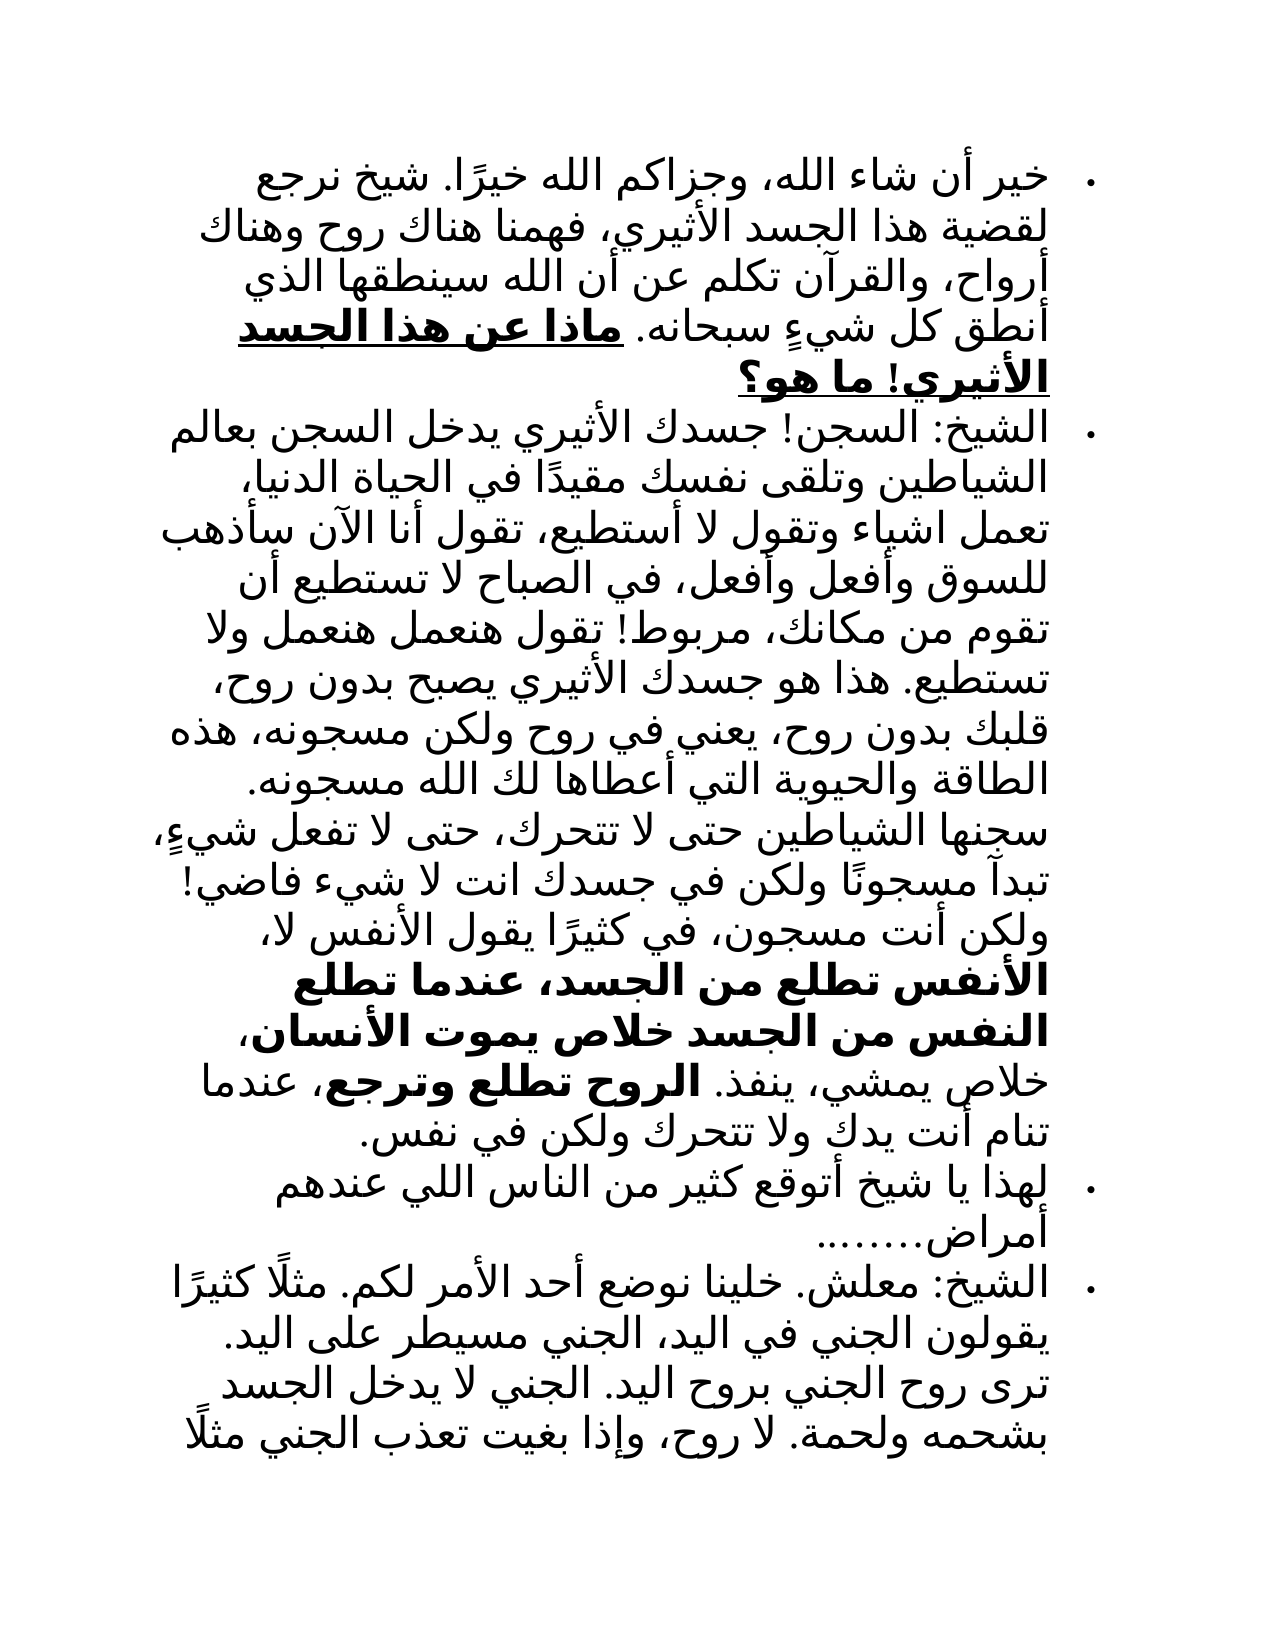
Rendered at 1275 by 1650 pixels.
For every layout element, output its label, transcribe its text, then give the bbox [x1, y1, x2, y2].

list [150, 1257, 1087, 1458]
list خير أن شاء الله، وجزاكم الله خيرًا. شيخ نرجع لقضية هذا الجسد الأثيري، فهمنا هناك روح وهناك أرواح، والقرآن تكلم عن أن الله سينطقها الذي أنطق كل شيءٍ سبحانه. ماذا عن هذا الجسد الأثيري! ما هو؟ [150, 150, 1087, 402]
list لهذا يا شيخ أتوقع كثير من الناس اللي عندهم أمراض…….. [150, 1156, 1087, 1257]
list الشيخ: السجن! جسدك الأثيري يدخل السجن بعالم الشياطين وتلقى نفسك مقيدًا في الحياة الدنيا، تعمل اشياء وتقول لا أستطيع، تقول أنا الآن سأذهب للسوق وأفعل وأفعل، في الصباح لا تستطيع أن تقوم من مكانك، مربوط! تقول هنعمل هنعمل ولا تستطيع. هذا هو جسدك الأثيري يصبح بدون روح، قلبك بدون روح، يعني في روح ولكن مسجونه، هذه الطاقة والحيوية التي أعطاها لك الله مسجونه. سجنها الشياطين حتى لا تتحرك، حتى لا تفعل شيءٍ، تبدآ مسجونًا ولكن في جسدك انت لا شيء فاضي! ولكن أنت مسجون، في كثيرًا يقول الأنفس لا، الأنفس تطلع من الجسد، عندما تطلع النفس من الجسد خلاص يموت الأنسان، خلاص يمشي، ينفذ. الروح تطلع وترجع، عندما تنام أنت يدك ولا تتحرك ولكن في نفس. [150, 402, 1087, 1156]
